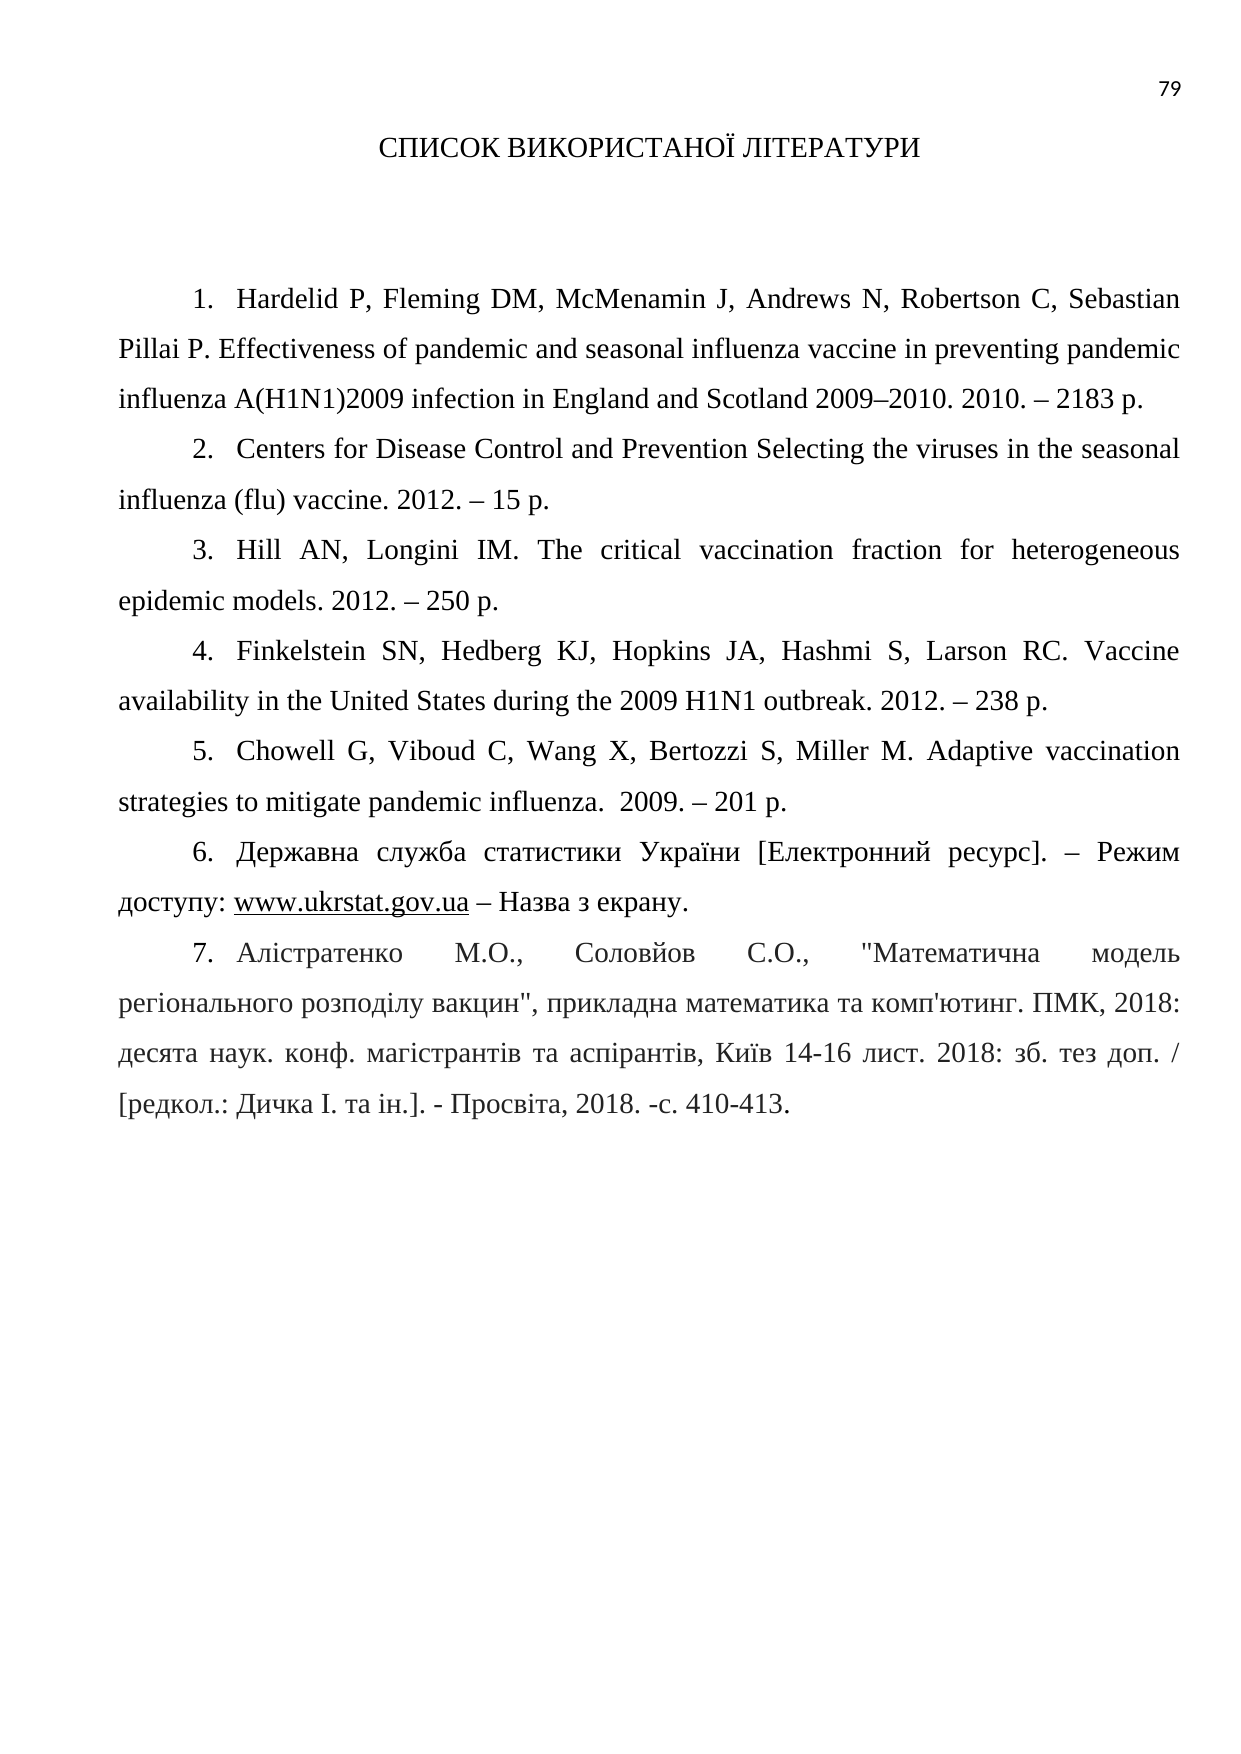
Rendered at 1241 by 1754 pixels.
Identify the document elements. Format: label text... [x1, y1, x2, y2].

list Chowell G, Viboud C, Wang X, Bertozzi S, Miller M. Adaptive vaccination strategies to mitigate pandemic influenza. 2009. – 201 p. [118, 733, 1181, 817]
list Finkelstein SN, Hedberg KJ, Hopkins JA, Hashmi S, Larson RC. Vaccine availability in the United States during the 2009 H1N1 outbreak. 2012. – 238 p. [118, 633, 1181, 717]
list Алістратенко М.О., Соловйов С.О., "Математична модель регіонального розподілу вакцин", прикладна математика та комп'ютинг. ПМК, 2018: десята наук. конф. магістрантів та аспірантів, Київ 14-16 лист. 2018: зб. тез доп. / [редкол.: Дичка І. та ін.]. - Просвіта, 2018. -с. 410-413. [118, 935, 1181, 1119]
list Державна служба статистики України [Електронний ресурс]. – Режим доступу: www.ukrstat.gov.ua – Назва з екрану. [118, 834, 1181, 918]
list Centers for Disease Control and Prevention Selecting the viruses in the seasonal influenza (flu) vaccine. 2012. – 15 p. [118, 432, 1181, 516]
subtitle Список використаної літератури [118, 130, 1181, 264]
list Hill AN, Longini IM. The critical vaccination fraction for heterogeneous epidemic models. 2012. – 250 p. [118, 532, 1181, 616]
list Hardelid P, Fleming DM, McMenamin J, Andrews N, Robertson C, Sebastian Pillai P. Effectiveness of pandemic and seasonal influenza vaccine in preventing pandemic influenza A(H1N1)2009 infection in England and Scotland 2009–2010. 2010. – 2183 p. [118, 281, 1181, 415]
